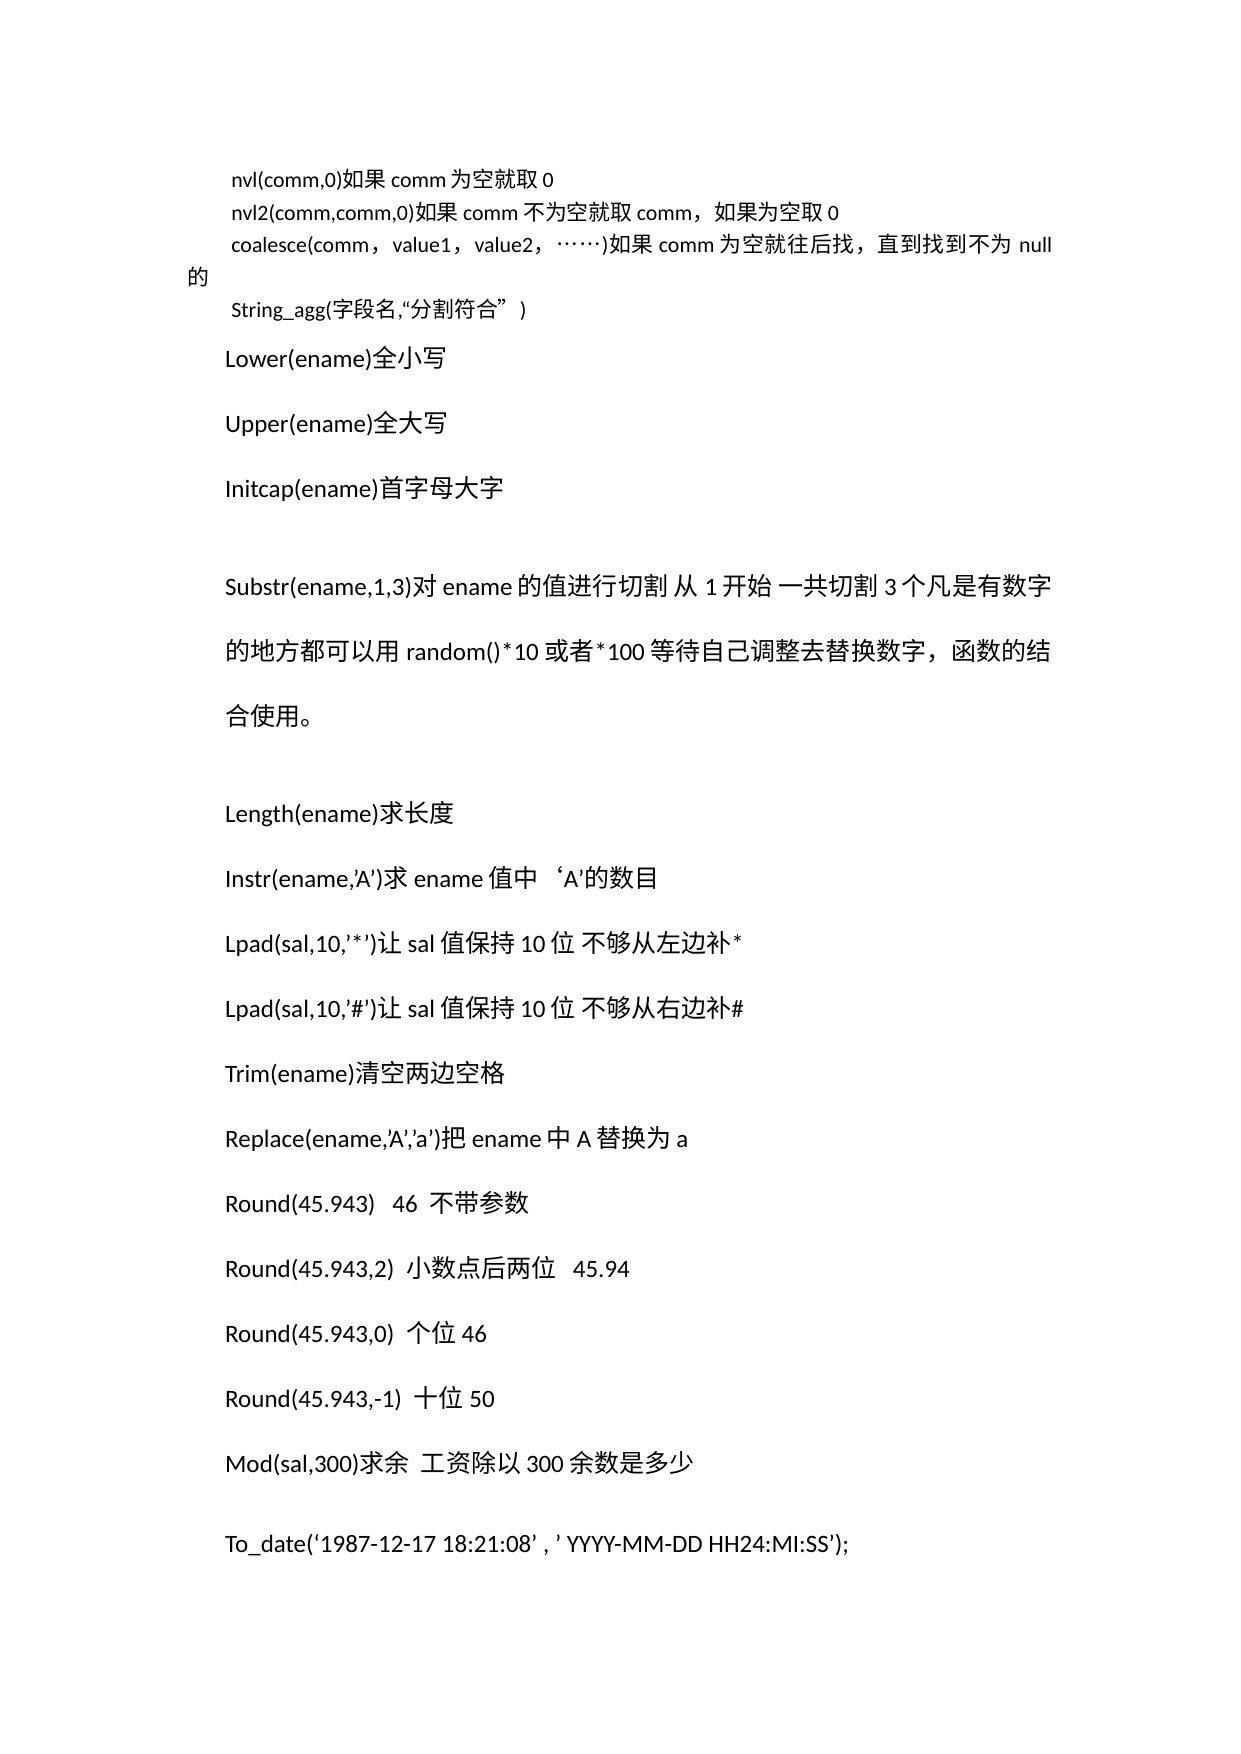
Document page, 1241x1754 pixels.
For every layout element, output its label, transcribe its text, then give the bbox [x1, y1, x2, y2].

list Round(45.943,0) 个位 46 [225, 1299, 1053, 1364]
text coalesce(comm，value1，value2，……)如果comm为空就往后找，直到找到不为null的 [187, 227, 1053, 292]
text String_agg(字段名,“分割符合”) [187, 292, 1053, 324]
list Replace(ename,’A’,’a’)把ename中A替换为a [225, 1104, 1053, 1169]
list Upper(ename)全大写 [225, 389, 1053, 454]
list Initcap(ename)首字母大字 [225, 454, 1053, 519]
text nvl2(comm,comm,0)如果comm不为空就取comm，如果为空取0 [187, 194, 1053, 227]
list Lpad(sal,10,’*’)让sal值保持10位 不够从左边补* [225, 909, 1053, 974]
list Round(45.943) 46 不带参数 [225, 1169, 1053, 1234]
list Mod(sal,300)求余 工资除以300余数是多少 [225, 1429, 1053, 1494]
list Instr(ename,’A’)求ename值中‘A’的数目 [225, 844, 1053, 909]
list Round(45.943,-1) 十位 50 [225, 1364, 1053, 1429]
list Substr(ename,1,3)对ename的值进行切割 从1开始 一共切割3个凡是有数字的地方都可以用random()*10或者*100等待自己调整去替换数字，函数的结合使用。 [225, 552, 1053, 747]
list Trim(ename)清空两边空格 [225, 1039, 1053, 1104]
list Lpad(sal,10,’#’)让sal值保持10位 不够从右边补# [225, 974, 1053, 1039]
list Round(45.943,2) 小数点后两位 45.94 [225, 1234, 1053, 1299]
list Lower(ename)全小写 [225, 324, 1053, 389]
list To_date(‘1987-12-17 18:21:08’ , ’ YYYY-MM-DD HH24:MI:SS’); [225, 1527, 1053, 1559]
list Length(ename)求长度 [225, 779, 1053, 844]
text nvl(comm,0)如果comm为空就取0 [187, 162, 1053, 194]
